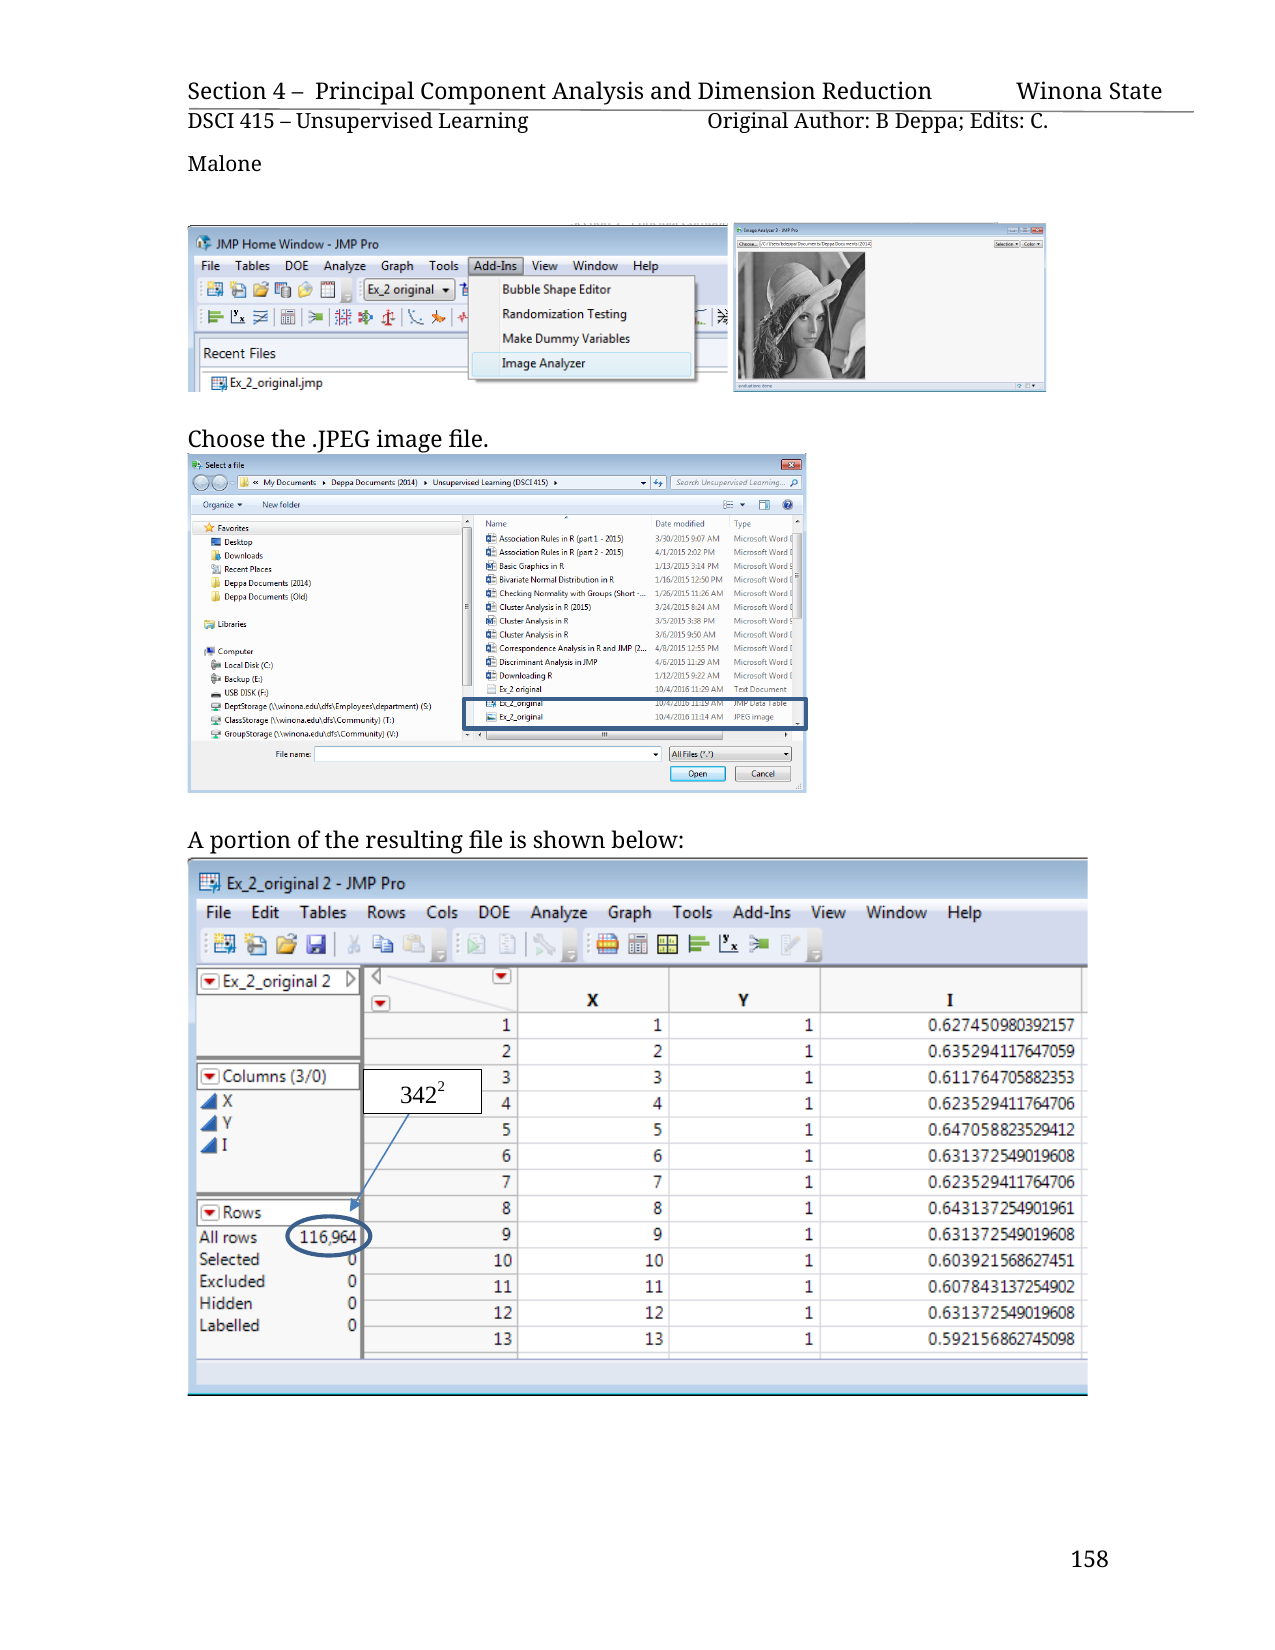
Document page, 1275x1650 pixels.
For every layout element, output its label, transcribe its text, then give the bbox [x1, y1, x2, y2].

text Choose the .JPEG image file. [187, 391, 1087, 454]
picture [187, 453, 807, 793]
picture [187, 855, 1088, 1396]
picture [187, 223, 728, 392]
picture [466, 701, 804, 726]
picture [733, 222, 1047, 392]
text A portion of the resulting file is shown below: [187, 824, 1087, 855]
